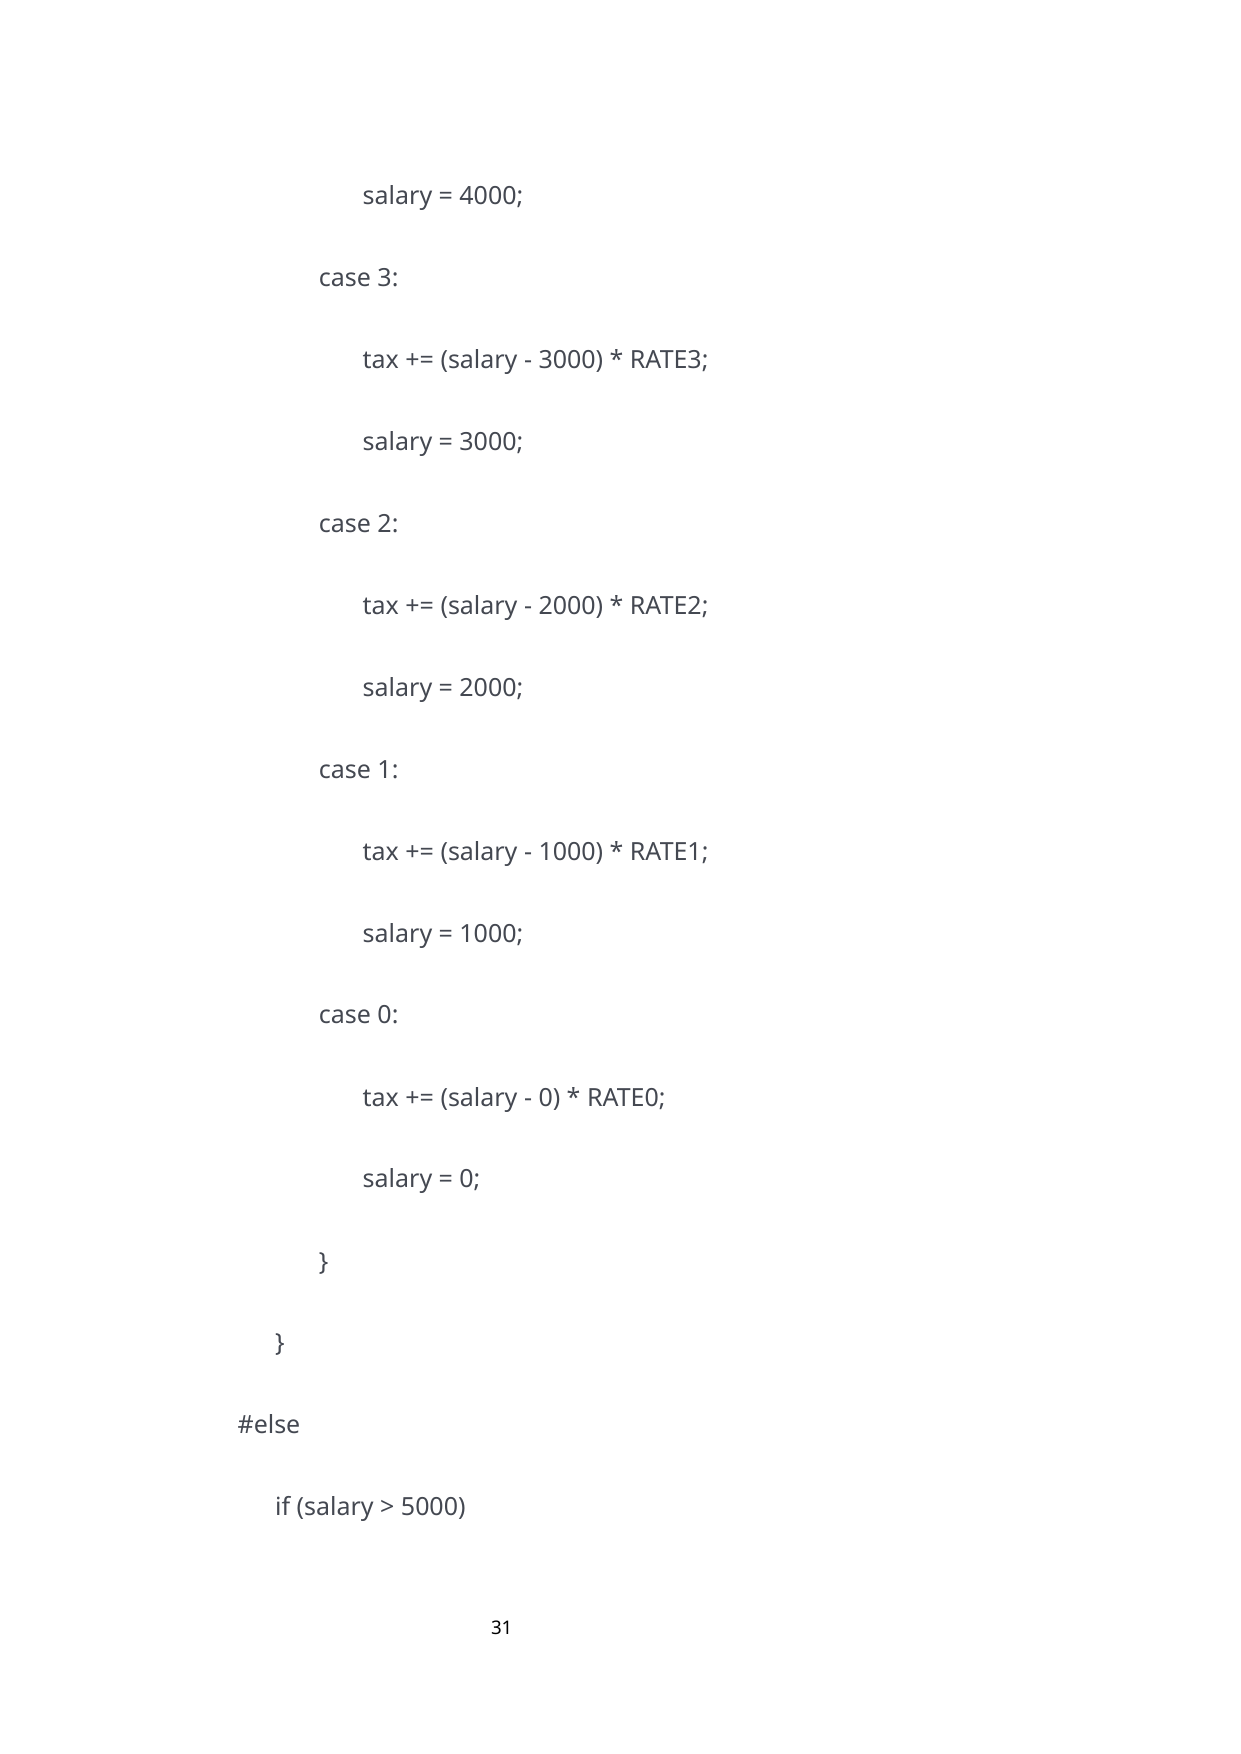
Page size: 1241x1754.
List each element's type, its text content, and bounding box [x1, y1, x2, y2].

text salary = 1000; [187, 900, 1053, 965]
text #else [187, 1392, 1053, 1457]
text case 0: [187, 982, 1053, 1047]
text tax += (salary - 2000) * RATE2; [187, 572, 1053, 637]
text tax += (salary - 3000) * RATE3; [187, 326, 1053, 391]
text salary = 2000; [187, 654, 1053, 719]
text case 3: [187, 244, 1053, 309]
text salary = 0; [187, 1146, 1053, 1211]
text tax += (salary - 1000) * RATE1; [187, 818, 1053, 883]
text tax += (salary - 0) * RATE0; [187, 1064, 1053, 1129]
text } [187, 1228, 1053, 1293]
text case 1: [187, 736, 1053, 801]
text salary = 4000; [187, 162, 1053, 227]
text salary = 3000; [187, 408, 1053, 473]
text } [187, 1310, 1053, 1375]
text if (salary > 5000) [187, 1474, 1053, 1539]
text case 2: [187, 490, 1053, 555]
